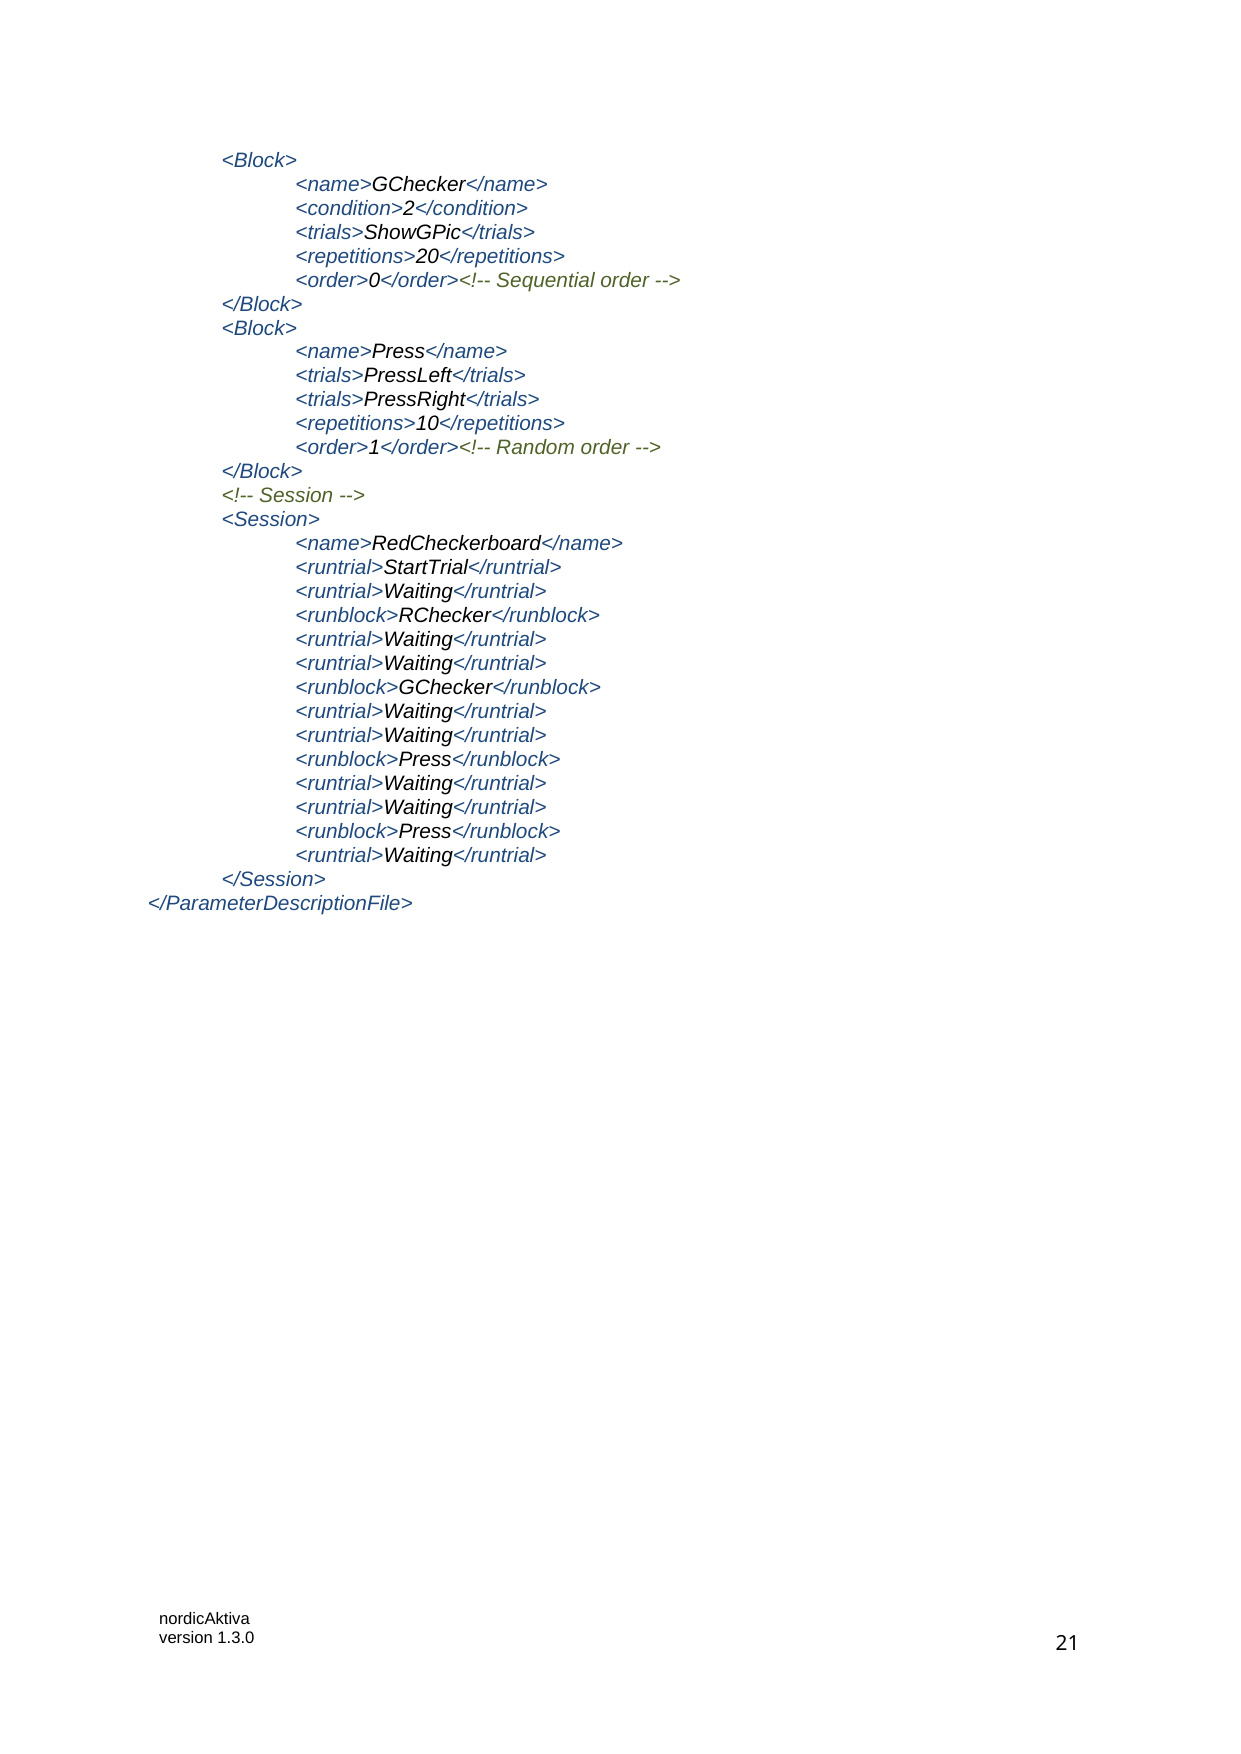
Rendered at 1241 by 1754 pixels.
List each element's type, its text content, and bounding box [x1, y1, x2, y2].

text <Block> [148, 315, 1092, 339]
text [221, 267, 1092, 291]
text <runtrial>Waiting</runtrial> [221, 579, 1092, 603]
text </Session> [148, 866, 1092, 890]
text <trials>PressRight</trials> [221, 387, 1092, 411]
text <Block> [148, 148, 1092, 172]
text <runblock>Press</runblock> [221, 818, 1092, 842]
text <runtrial>Waiting</runtrial> [221, 842, 1092, 866]
text <runtrial>Waiting</runtrial> [221, 723, 1092, 747]
text <!-- Session --> [148, 483, 1092, 507]
text <runtrial>Waiting</runtrial> [221, 771, 1092, 794]
text <repetitions>20</repetitions> [221, 243, 1092, 267]
text <runtrial>Waiting</runtrial> [221, 627, 1092, 651]
text </Block> [148, 291, 1092, 315]
text <runtrial>Waiting</runtrial> [221, 699, 1092, 723]
text <name>Press</name> [221, 339, 1092, 363]
text </ParameterDescriptionFile> [148, 890, 1092, 914]
text <trials>ShowGPic</trials> [221, 219, 1092, 243]
text <runblock>RChecker</runblock> [221, 603, 1092, 627]
text <Session> [148, 507, 1092, 531]
text <trials>PressLeft</trials> [221, 363, 1092, 387]
text <runblock>Press</runblock> [221, 747, 1092, 771]
text <runtrial>StartTrial</runtrial> [221, 555, 1092, 579]
text <runtrial>Waiting</runtrial> [221, 794, 1092, 818]
text <runblock>GChecker</runblock> [221, 675, 1092, 699]
text <runtrial>Waiting</runtrial> [221, 651, 1092, 675]
text <repetitions>10</repetitions> [221, 411, 1092, 435]
text <name>GChecker</name> [221, 172, 1092, 196]
text <condition>2</condition> [221, 196, 1092, 219]
text <name>RedCheckerboard</name> [221, 531, 1092, 555]
text </Block> [148, 459, 1092, 483]
text <order>1</order><!-- Random order --> [221, 435, 1092, 459]
